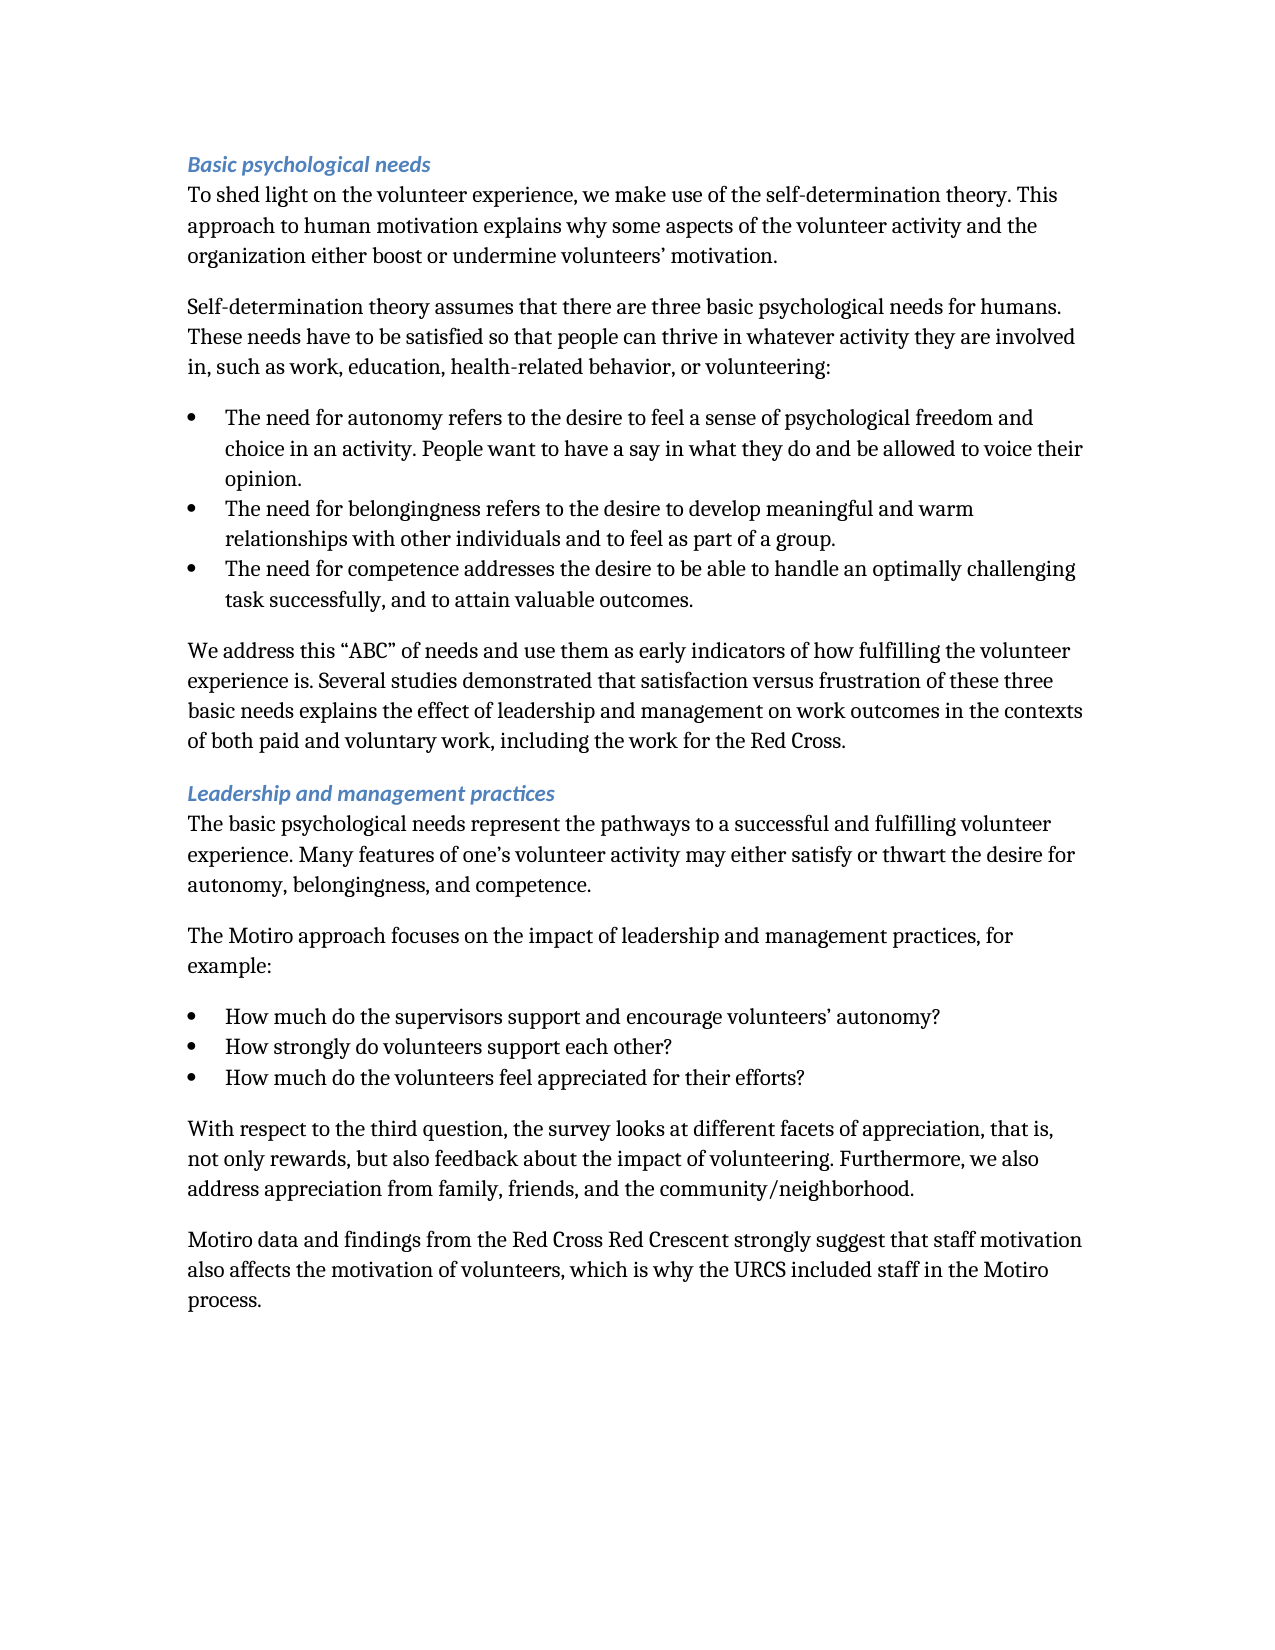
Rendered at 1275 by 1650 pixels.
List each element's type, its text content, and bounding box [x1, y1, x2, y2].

text Self-determination theory assumes that there are three basic psychological needs for humans. These needs have to be satisfied so that people can thrive in whatever activity they are involved in, such as work, education, health-related behavior, or volunteering: [187, 294, 1087, 380]
list How strongly do volunteers support each other? [187, 1034, 1087, 1061]
text We address this “ABC” of needs and use them as early indicators of how fulfilling the volunteer experience is. Several studies demonstrated that satisfaction versus frustration of these three basic needs explains the effect of leadership and management on work outcomes in the contexts of both paid and voluntary work, including the work for the Red Cross. [187, 637, 1087, 754]
text Motiro data and findings from the Red Cross Red Crescent strongly suggest that staff motivation also affects the motivation of volunteers, which is why the URCS included staff in the Motiro process. [187, 1227, 1087, 1314]
text To shed light on the volunteer experience, we make use of the self-determination theory. This approach to human motivation explains why some aspects of the volunteer activity and the organization either boost or undermine volunteers’ motivation. [187, 182, 1087, 269]
list How much do the volunteers feel appreciated for their efforts? [187, 1064, 1087, 1091]
text The Motiro approach focuses on the impact of leadership and management practices, for example: [187, 923, 1087, 979]
list The need for belongingness refers to the desire to develop meaningful and warm relationships with other individuals and to feel as part of a group. [187, 496, 1087, 552]
list The need for autonomy refers to the desire to feel a sense of psychological freedom and choice in an activity. People want to have a say in what they do and be allowed to voice their opinion. [187, 405, 1087, 492]
text The basic psychological needs represent the pathways to a successful and fulfilling volunteer experience. Many features of one’s volunteer activity may either satisfy or thwart the desire for autonomy, belongingness, and competence. [187, 811, 1087, 898]
list The need for competence addresses the desire to be able to handle an optimally challenging task successfully, and to attain valuable outcomes. [187, 556, 1087, 613]
subtitle Leadership and management practices [187, 779, 1087, 807]
list How much do the supervisors support and encourage volunteers’ autonomy? [187, 1004, 1087, 1030]
subtitle Basic psychological needs [187, 150, 1087, 178]
text With respect to the third question, the survey looks at different facets of appreciation, that is, not only rewards, but also feedback about the impact of volunteering. Furthermore, we also address appreciation from family, friends, and the community/neighborhood. [187, 1115, 1087, 1202]
